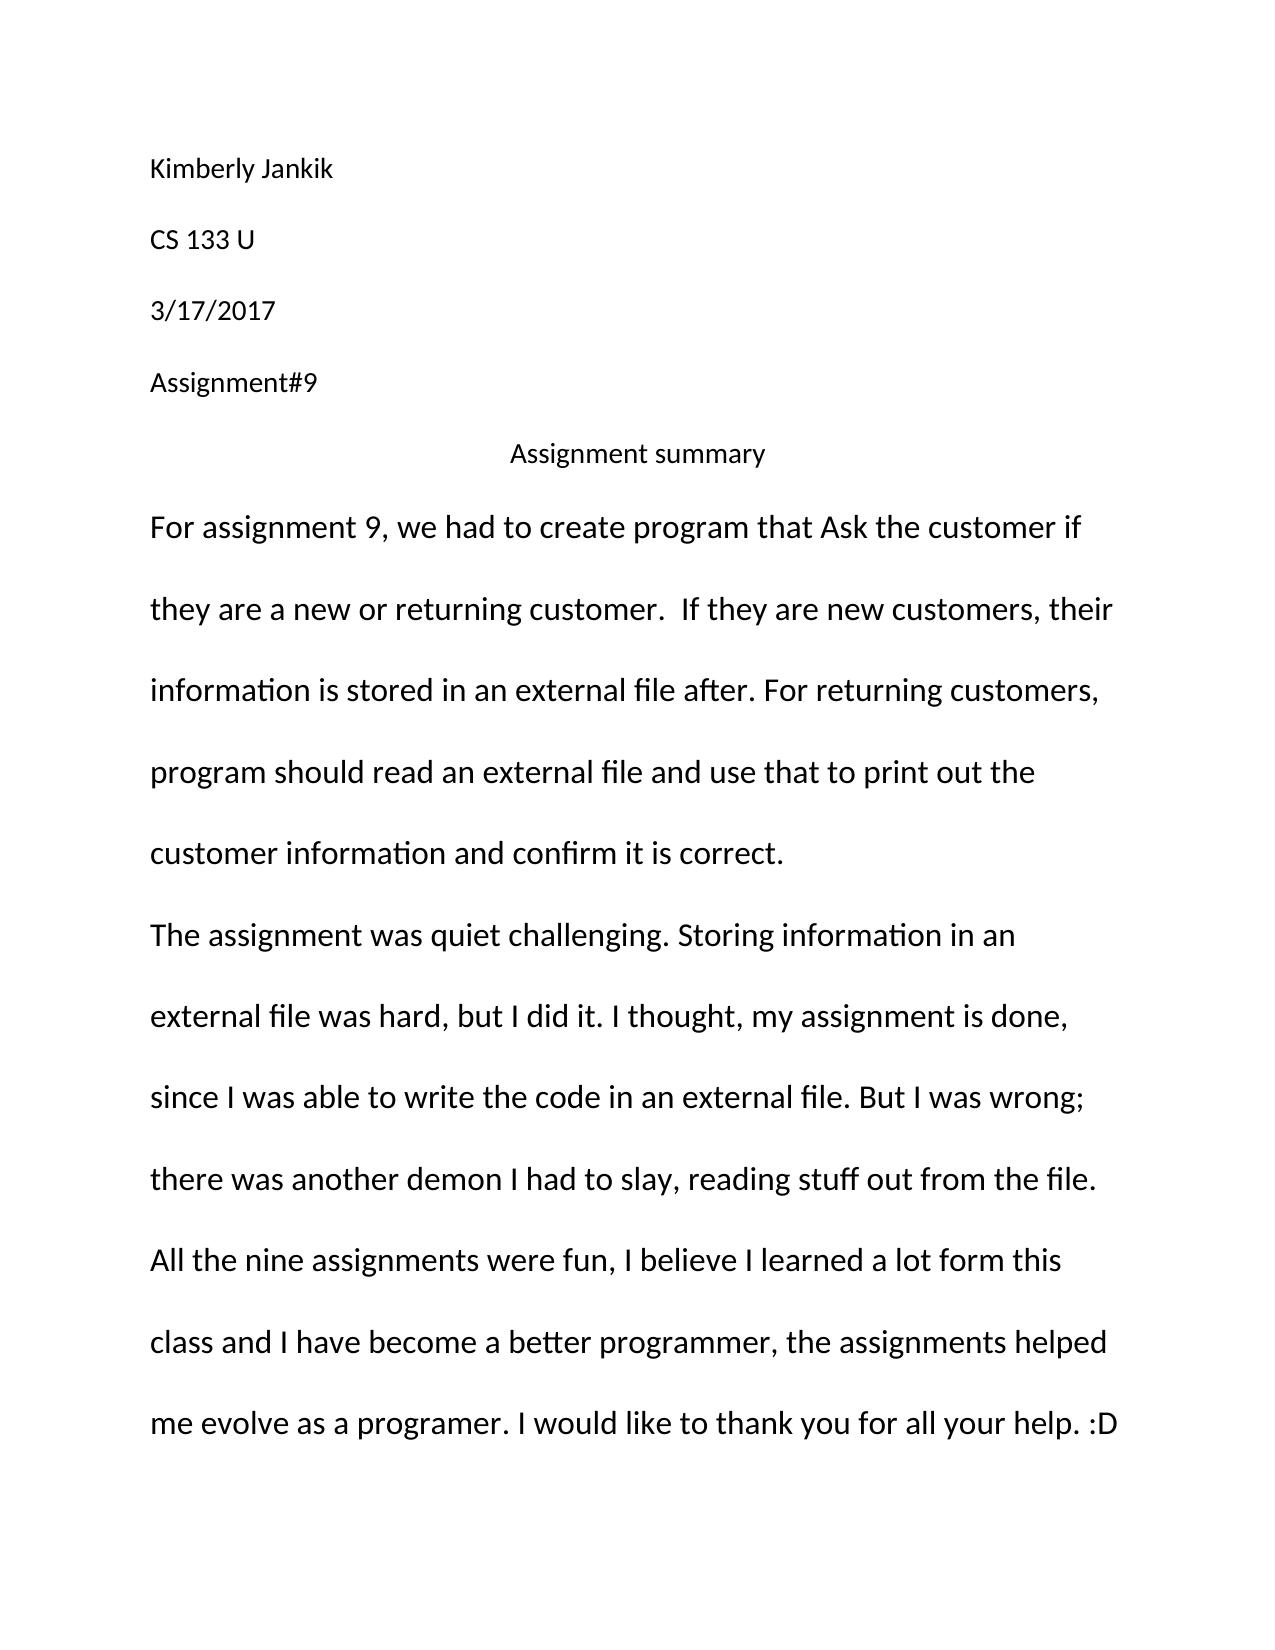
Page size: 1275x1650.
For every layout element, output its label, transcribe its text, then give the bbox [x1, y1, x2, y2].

text CS 133 U [150, 221, 1125, 257]
text For assignment 9, we had to create program that Ask the customer if they are a new or returning customer. If they are new customers, their information is stored in an external file after. For returning customers, program should read an external file and use that to print out the customer information and confirm it is correct. [150, 506, 1125, 873]
text Assignment summary [150, 435, 1125, 471]
text 3/17/2017 [150, 292, 1125, 328]
text All the nine assignments were fun, I believe I learned a lot form this class and I have become a better programmer, the assignments helped me evolve as a programer. I would like to thank you for all your help. :D [150, 1239, 1125, 1443]
text Kimberly Jankik [150, 150, 1125, 186]
text Assignment#9 [150, 364, 1125, 399]
text The assignment was quiet challenging. Storing information in an external file was hard, but I did it. I thought, my assignment is done, since I was able to write the code in an external file. But I was wrong; there was another demon I had to slay, reading stuff out from the file. [150, 913, 1125, 1199]
